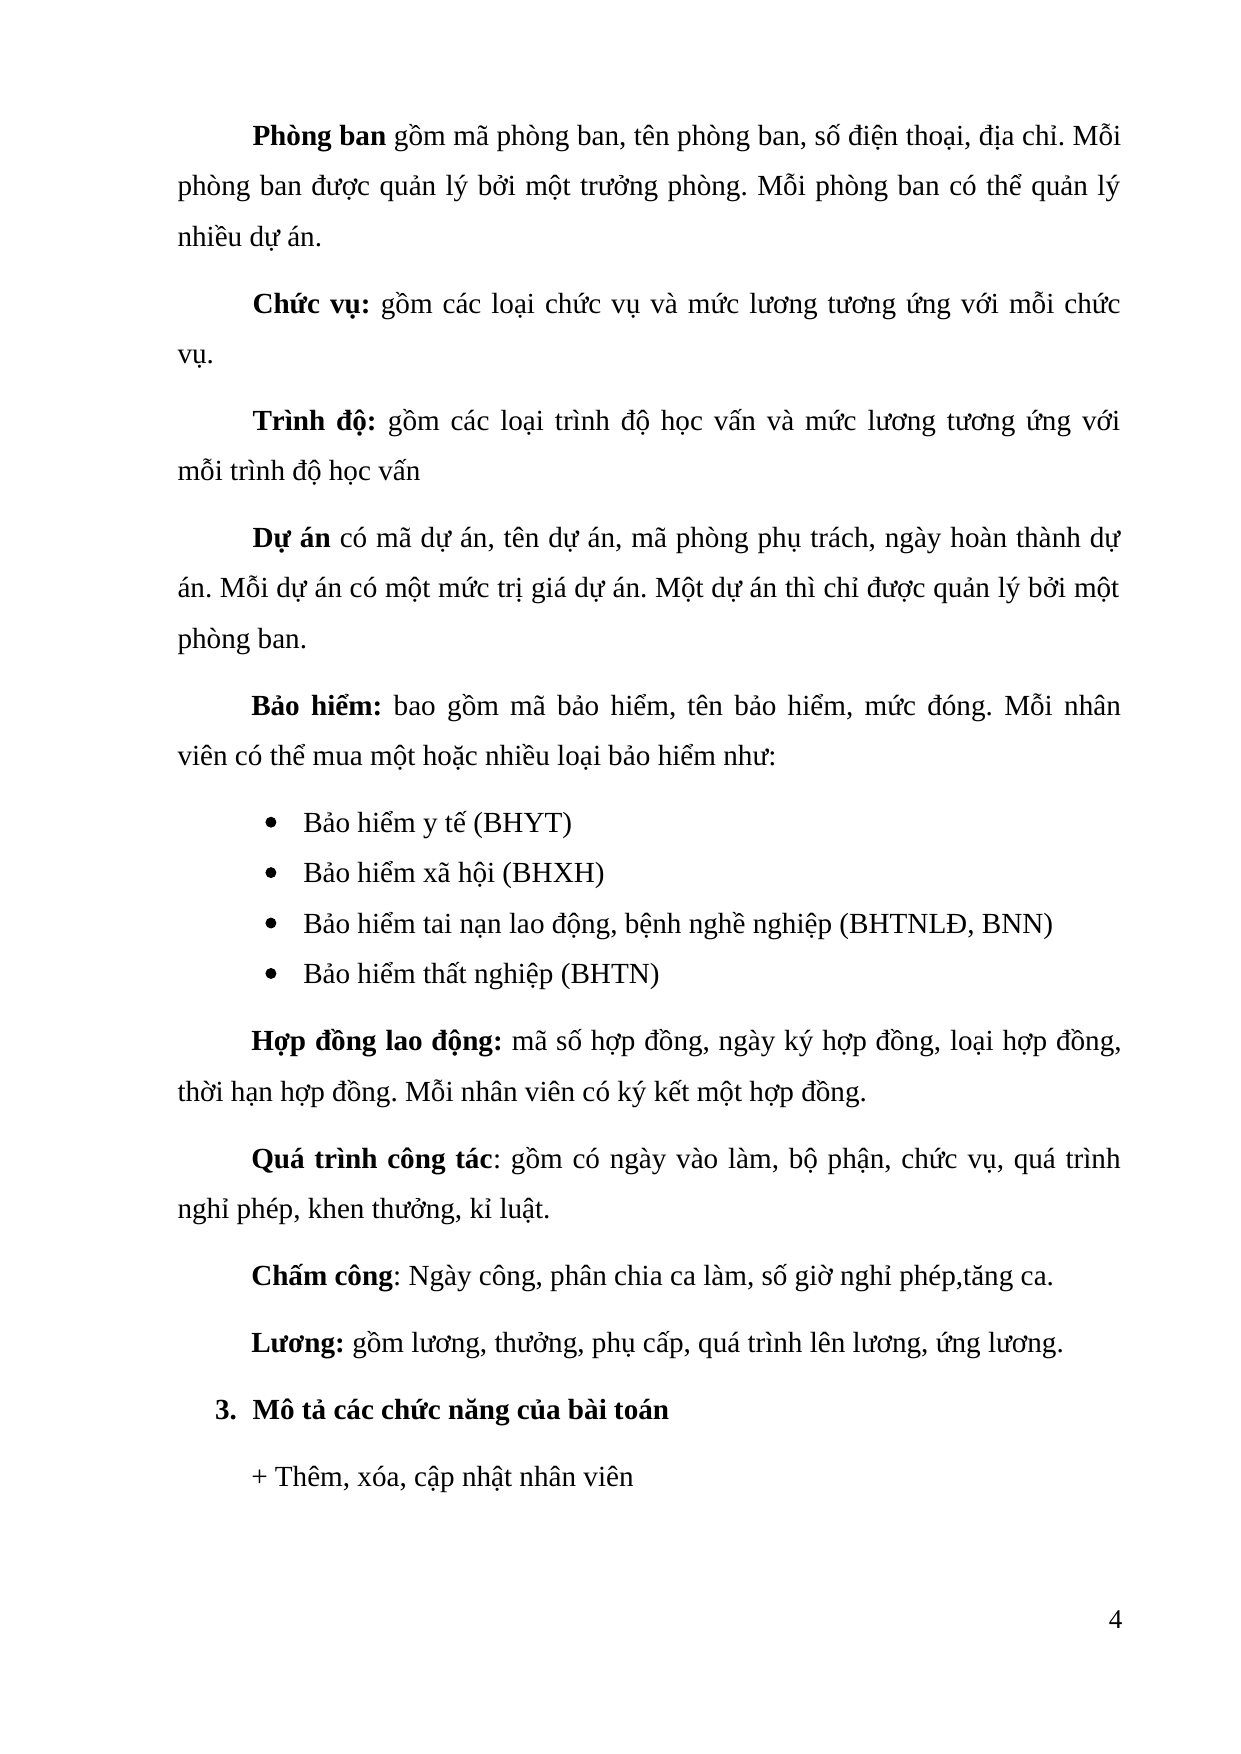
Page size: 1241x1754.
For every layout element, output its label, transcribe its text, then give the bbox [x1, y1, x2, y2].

text Chấm công: Ngày công, phân chia ca làm, số giờ nghỉ phép,tăng ca. [177, 1258, 1122, 1292]
list Bảo hiểm y tế (BHYT) [266, 805, 1122, 839]
text Quá trình công tác: gồm có ngày vào làm, bộ phận, chức vụ, quá trình nghỉ phép, khen thưởng, kỉ luật. [177, 1141, 1122, 1225]
list Bảo hiểm thất nghiệp (BHTN) [266, 956, 1122, 990]
text + Thêm, xóa, cập nhật nhân viên [251, 1459, 1122, 1493]
text Phòng ban gồm mã phòng ban, tên phòng ban, số điện thoại, địa chỉ. Mỗi phòng ban được quản lý bởi một trưởng phòng. Mỗi phòng ban có thể quản lý nhiều dự án. [177, 118, 1122, 252]
text Chức vụ: gồm các loại chức vụ và mức lương tương ứng với mỗi chức vụ. [177, 286, 1122, 369]
text Hợp đồng lao động: mã số hợp đồng, ngày ký hợp đồng, loại hợp đồng, thời hạn hợp đồng. Mỗi nhân viên có ký kết một hợp đồng. [177, 1023, 1122, 1107]
list Bảo hiểm xã hội (BHXH) [266, 856, 1122, 889]
list Mô tả các chức năng của bài toán [215, 1392, 1122, 1426]
text Trình độ: gồm các loại trình độ học vấn và mức lương tương ứng với mỗi trình độ học vấn [177, 403, 1122, 487]
text Lương: gồm lương, thưởng, phụ cấp, quá trình lên lương, ứng lương. [177, 1325, 1122, 1359]
list Bảo hiểm tai nạn lao động, bệnh nghề nghiệp (BHTNLĐ, BNN) [266, 906, 1122, 940]
text Dự án có mã dự án, tên dự án, mã phòng phụ trách, ngày hoàn thành dự án. Mỗi dự án có một mức trị giá dự án. Một dự án thì chỉ được quản lý bởi một phòng ban. [177, 520, 1122, 654]
text Bảo hiểm: bao gồm mã bảo hiểm, tên bảo hiểm, mức đóng. Mỗi nhân viên có thể mua một hoặc nhiều loại bảo hiểm như: [177, 688, 1122, 772]
